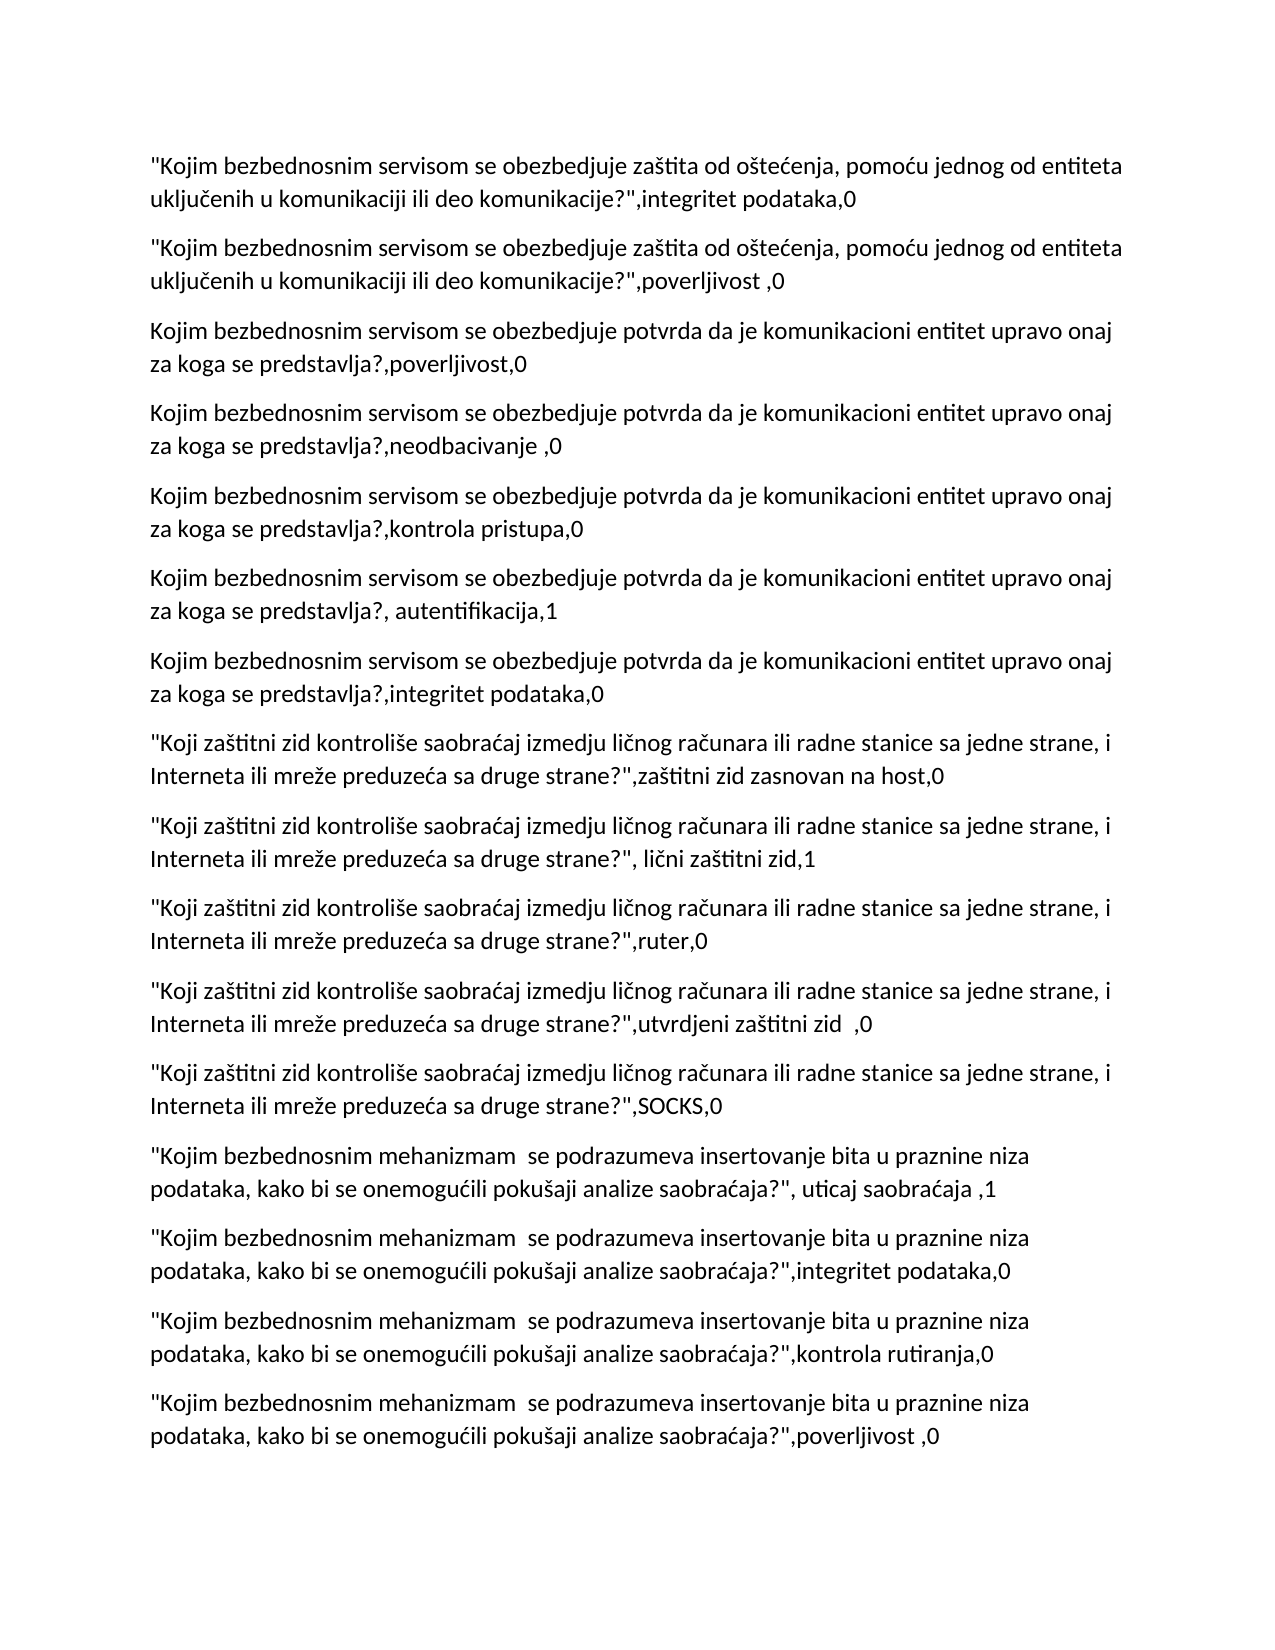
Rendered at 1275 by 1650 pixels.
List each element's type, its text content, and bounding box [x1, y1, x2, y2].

text "Kojim bezbednosnim mehanizmam se podrazumeva insertovanje bita u praznine niza podataka, kako bi se onemogućili pokušaji analize saobraćaja?",poverljivost ,0 [150, 1387, 1125, 1451]
text "Kojim bezbednosnim mehanizmam se podrazumeva insertovanje bita u praznine niza podataka, kako bi se onemogućili pokušaji analize saobraćaja?",kontrola rutiranja,0 [150, 1305, 1125, 1368]
text "Kojim bezbednosnim servisom se obezbedjuje zaštita od oštećenja, pomoću jednog od entiteta uključenih u komunikaciji ili deo komunikacije?",integritet podataka,0 [150, 150, 1125, 213]
text Kojim bezbednosnim servisom se obezbedjuje potvrda da je komunikacioni entitet upravo onaj za koga se predstavlja?,kontrola pristupa,0 [150, 480, 1125, 543]
text "Kojim bezbednosnim mehanizmam se podrazumeva insertovanje bita u praznine niza podataka, kako bi se onemogućili pokušaji analize saobraćaja?", uticaj saobraćaja ,1 [150, 1140, 1125, 1203]
text Kojim bezbednosnim servisom se obezbedjuje potvrda da je komunikacioni entitet upravo onaj za koga se predstavlja?,poverljivost,0 [150, 315, 1125, 378]
text "Koji zaštitni zid kontroliše saobraćaj izmedju ličnog računara ili radne stanice sa jedne strane, i Interneta ili mreže preduzeća sa druge strane?",ruter,0 [150, 892, 1125, 956]
text "Kojim bezbednosnim mehanizmam se podrazumeva insertovanje bita u praznine niza podataka, kako bi se onemogućili pokušaji analize saobraćaja?",integritet podataka,0 [150, 1222, 1125, 1286]
text "Kojim bezbednosnim servisom se obezbedjuje zaštita od oštećenja, pomoću jednog od entiteta uključenih u komunikaciji ili deo komunikacije?",poverljivost ,0 [150, 232, 1125, 296]
text "Koji zaštitni zid kontroliše saobraćaj izmedju ličnog računara ili radne stanice sa jedne strane, i Interneta ili mreže preduzeća sa druge strane?",utvrdjeni zaštitni zid ,0 [150, 975, 1125, 1038]
text "Koji zaštitni zid kontroliše saobraćaj izmedju ličnog računara ili radne stanice sa jedne strane, i Interneta ili mreže preduzeća sa druge strane?",SOCKS,0 [150, 1057, 1125, 1121]
text "Koji zaštitni zid kontroliše saobraćaj izmedju ličnog računara ili radne stanice sa jedne strane, i Interneta ili mreže preduzeća sa druge strane?",zaštitni zid zasnovan na host,0 [150, 727, 1125, 791]
text Kojim bezbednosnim servisom se obezbedjuje potvrda da je komunikacioni entitet upravo onaj za koga se predstavlja?,integritet podataka,0 [150, 645, 1125, 708]
text Kojim bezbednosnim servisom se obezbedjuje potvrda da je komunikacioni entitet upravo onaj za koga se predstavlja?, autentifikacija,1 [150, 562, 1125, 626]
text "Koji zaštitni zid kontroliše saobraćaj izmedju ličnog računara ili radne stanice sa jedne strane, i Interneta ili mreže preduzeća sa druge strane?", lični zaštitni zid,1 [150, 810, 1125, 873]
text Kojim bezbednosnim servisom se obezbedjuje potvrda da je komunikacioni entitet upravo onaj za koga se predstavlja?,neodbacivanje ,0 [150, 397, 1125, 461]
